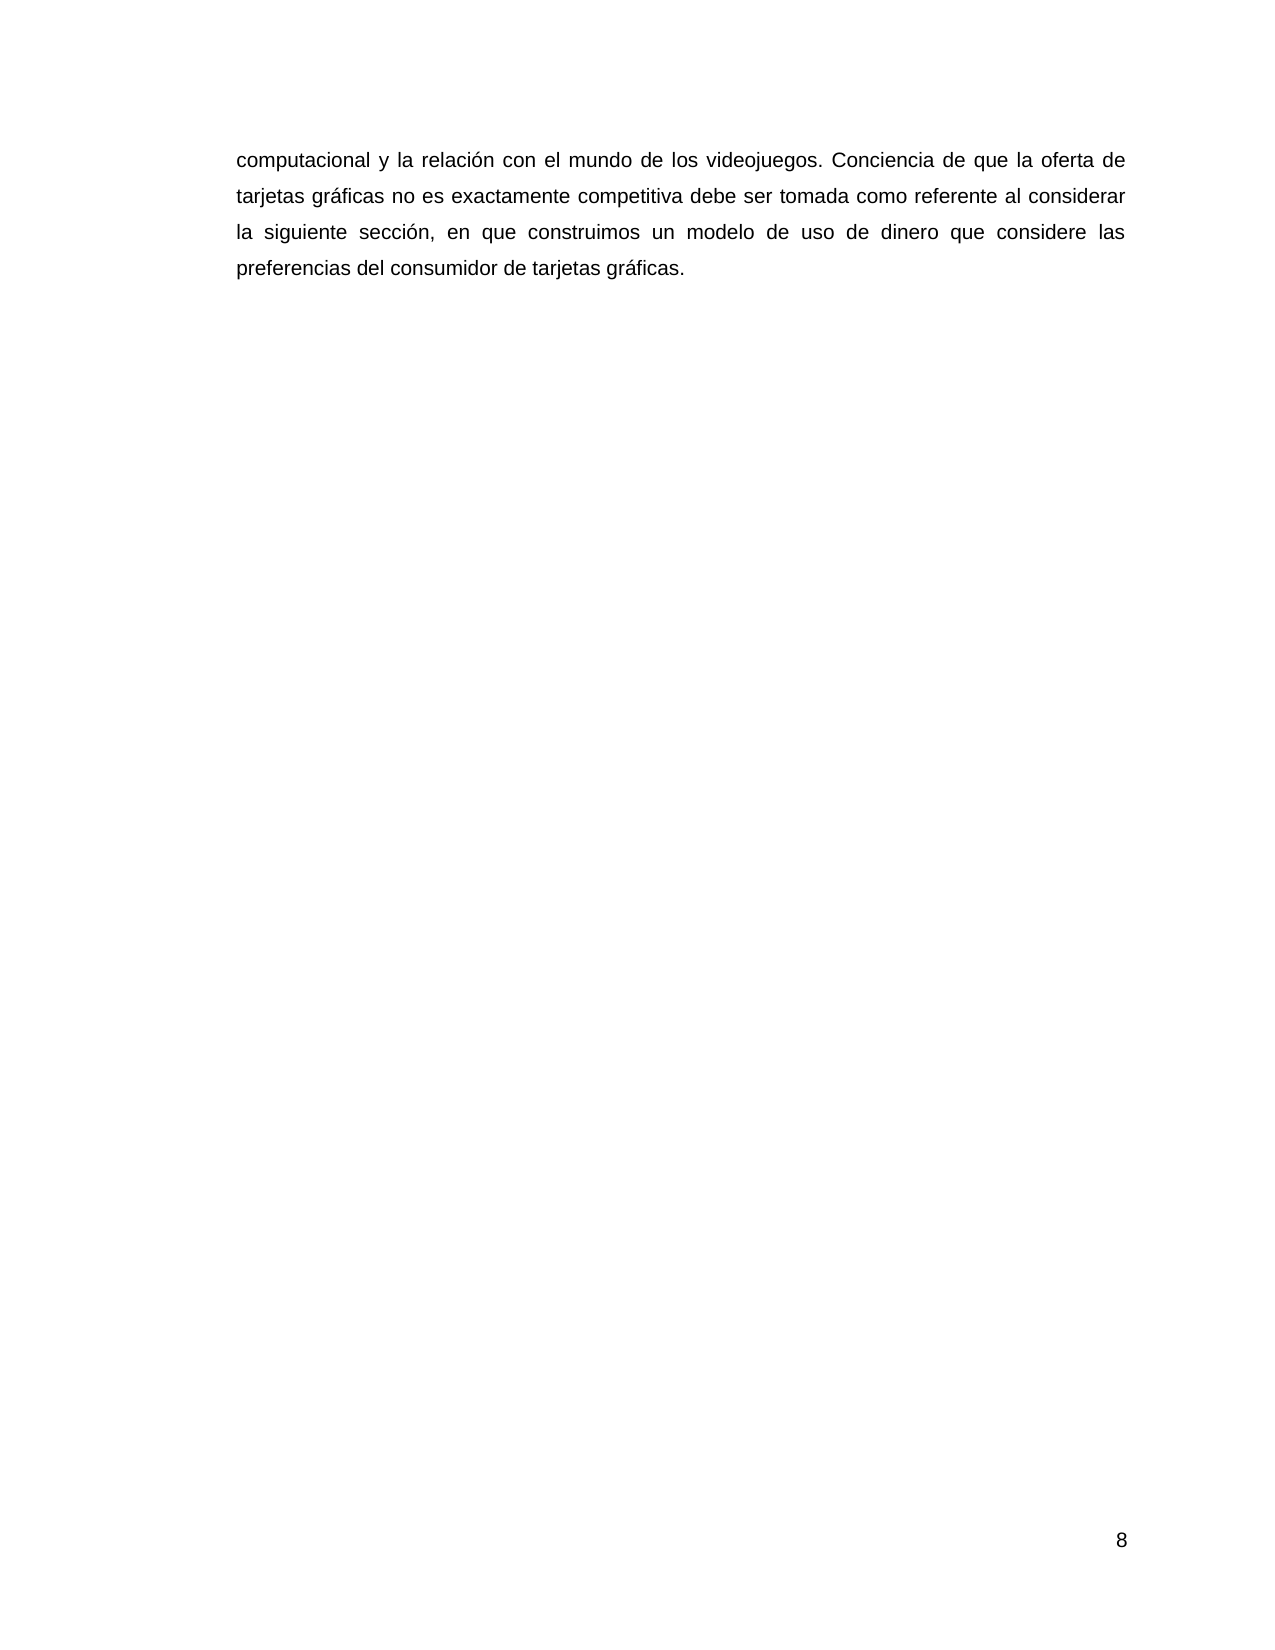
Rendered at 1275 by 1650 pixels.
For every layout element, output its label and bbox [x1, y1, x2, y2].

text [236, 148, 1127, 279]
